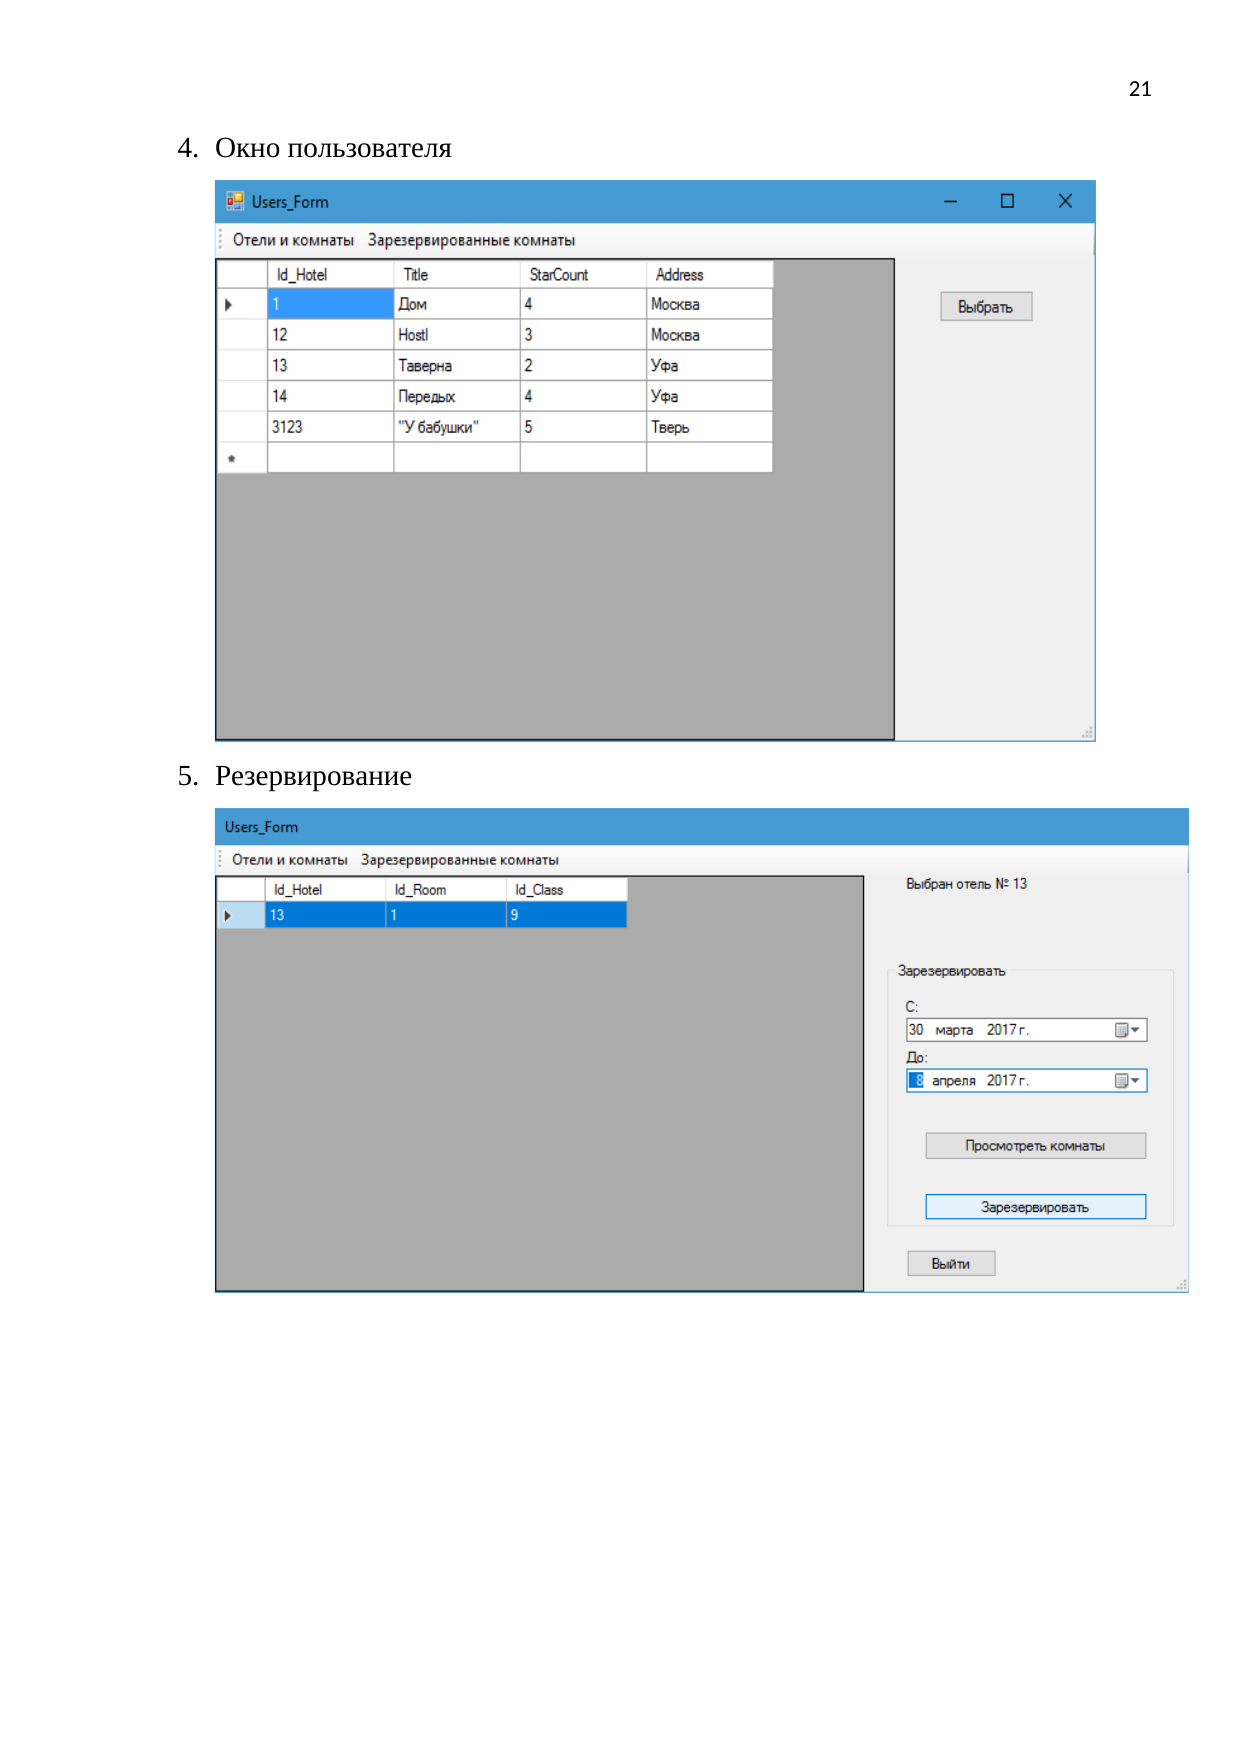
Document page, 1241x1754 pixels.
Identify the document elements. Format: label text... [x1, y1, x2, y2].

list Окно пользователя [177, 130, 1152, 163]
list Резервирование [177, 758, 1152, 792]
picture [214, 180, 1096, 742]
picture [214, 808, 1190, 1293]
